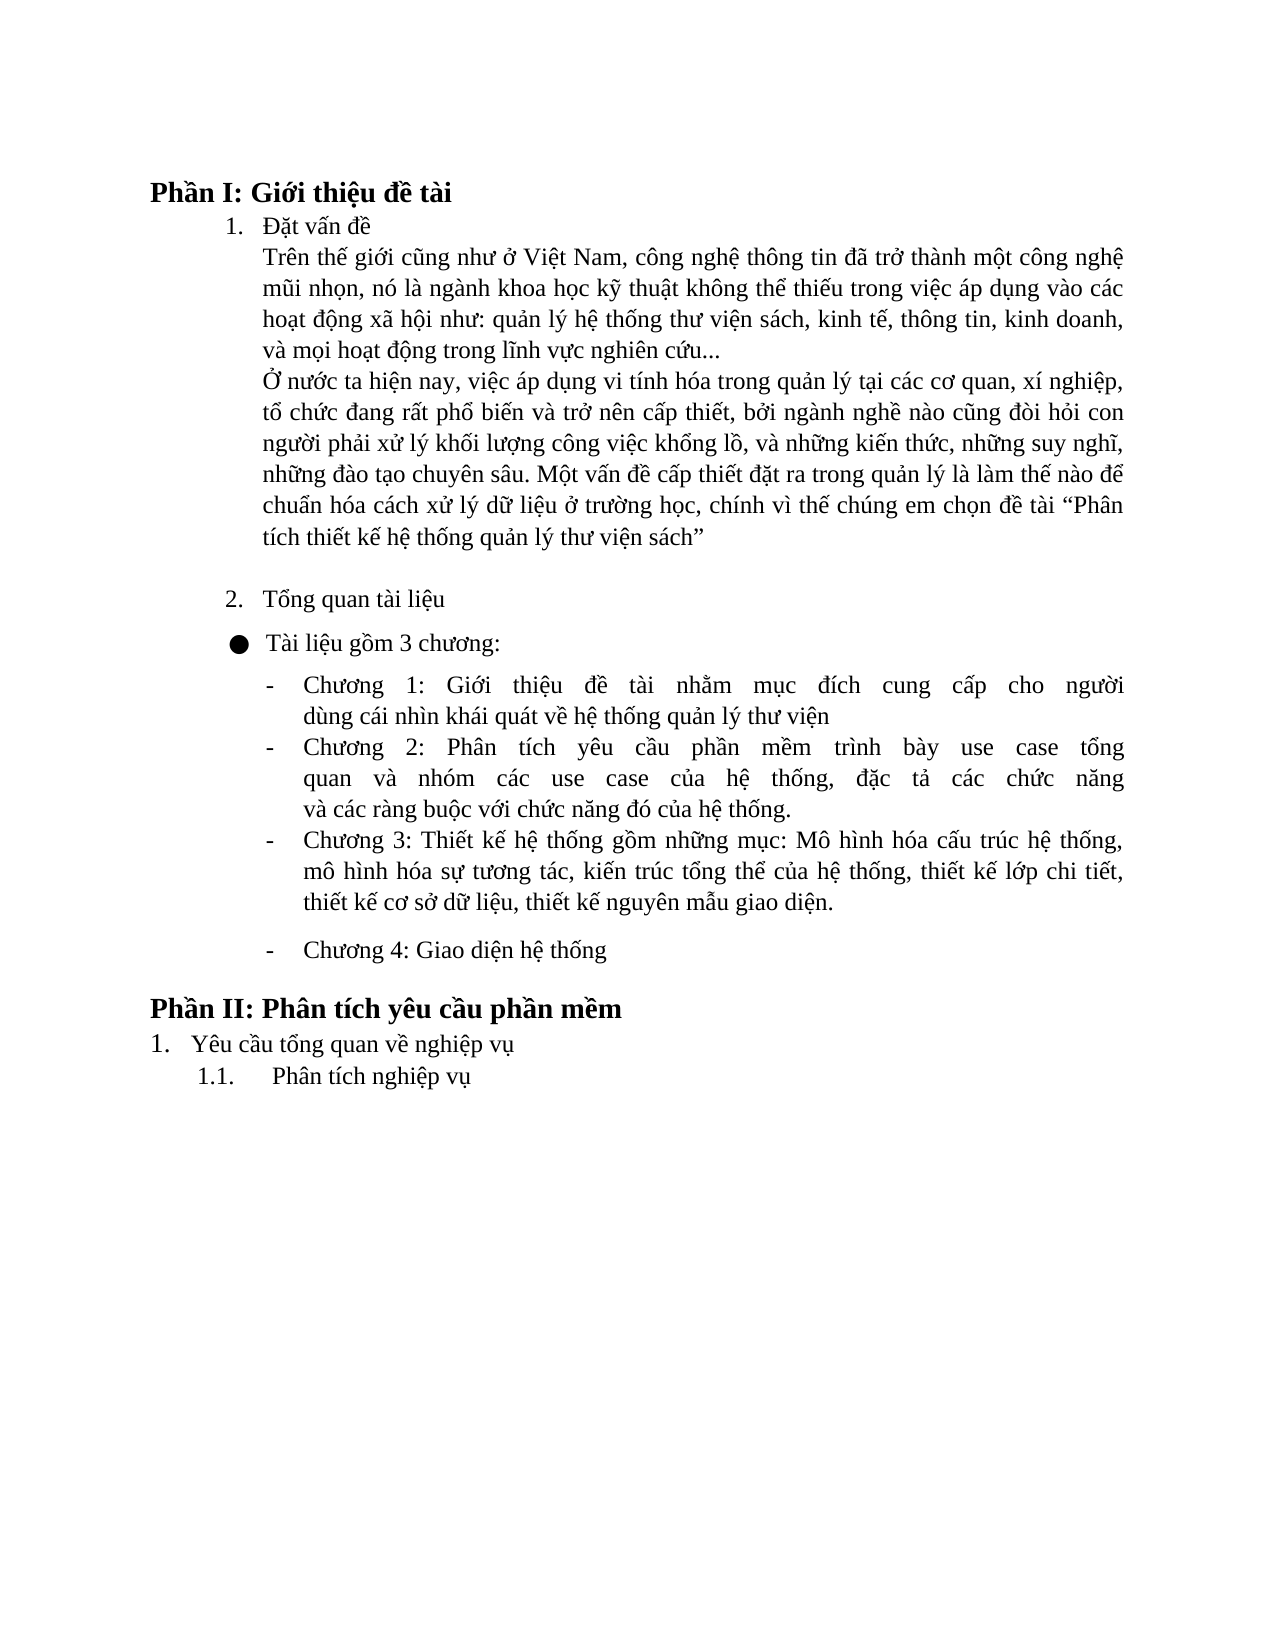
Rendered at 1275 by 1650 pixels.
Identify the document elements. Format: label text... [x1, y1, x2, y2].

list Chương 1: Giới thiệu đề tài nhằm mục đích cung cấp cho người dùng cái nhìn khái quát về hệ thống quản lý thư viện [266, 670, 1125, 730]
list Tổng quan tài liệu [225, 584, 1125, 612]
list Chương 3: Thiết kế hệ thống gồm những mục: Mô hình hóa cấu trúc hệ thống, mô hình hóa sự tương tác, kiến trúc tổng thể của hệ thống, thiết kế lớp chi tiết, thiết kế cơ sở dữ liệu, thiết kế nguyên mẫu giao diện. [266, 825, 1125, 916]
list Yêu cầu tổng quan về nghiệp vụ [150, 1027, 1125, 1058]
list Tài liệu gồm 3 chương: [228, 615, 1125, 666]
text Ở nước ta hiện nay, việc áp dụng vi tính hóa trong quản lý tại các cơ quan, xí nghiệp, tổ chức đang rất phổ biến và trở nên cấp thiết, bởi ngành nghề nào cũng đòi hỏi con người phải xử lý khối lượng công việc khổng lồ, và những kiến thức, những suy nghĩ, những đào tạo chuyên sâu. Một vấn đề cấp thiết đặt ra trong quản lý là làm thế nào để chuẩn hóa cách xử lý dữ liệu ở trường học, chính vì thế chúng em chọn đề tài “Phân tích thiết kế hệ thống quản lý thư viện sách” [262, 366, 1125, 550]
text Trên thế giới cũng như ở Việt Nam, công nghệ thông tin đã trở thành một công nghệ mũi nhọn, nó là ngành khoa học kỹ thuật không thể thiếu trong việc áp dụng vào các hoạt động xã hội như: quản lý hệ thống thư viện sách, kinh tế, thông tin, kinh doanh, và mọi hoạt động trong lĩnh vực nghiên cứu... [262, 242, 1125, 364]
subtitle Phần I: Giới thiệu đề tài [150, 175, 1125, 208]
subtitle Phần II: Phân tích yêu cầu phần mềm [150, 991, 1125, 1024]
list Chương 4: Giao diện hệ thống [266, 935, 1125, 964]
list Phân tích nghiệp vụ [197, 1061, 1125, 1089]
list Đặt vấn đề [225, 211, 1125, 240]
list Chương 2: Phân tích yêu cầu phần mềm trình bày use case tổng quan và nhóm các use case của hệ thống, đặc tả các chức năng và các ràng buộc với chức năng đó của hệ thống. [266, 732, 1125, 823]
